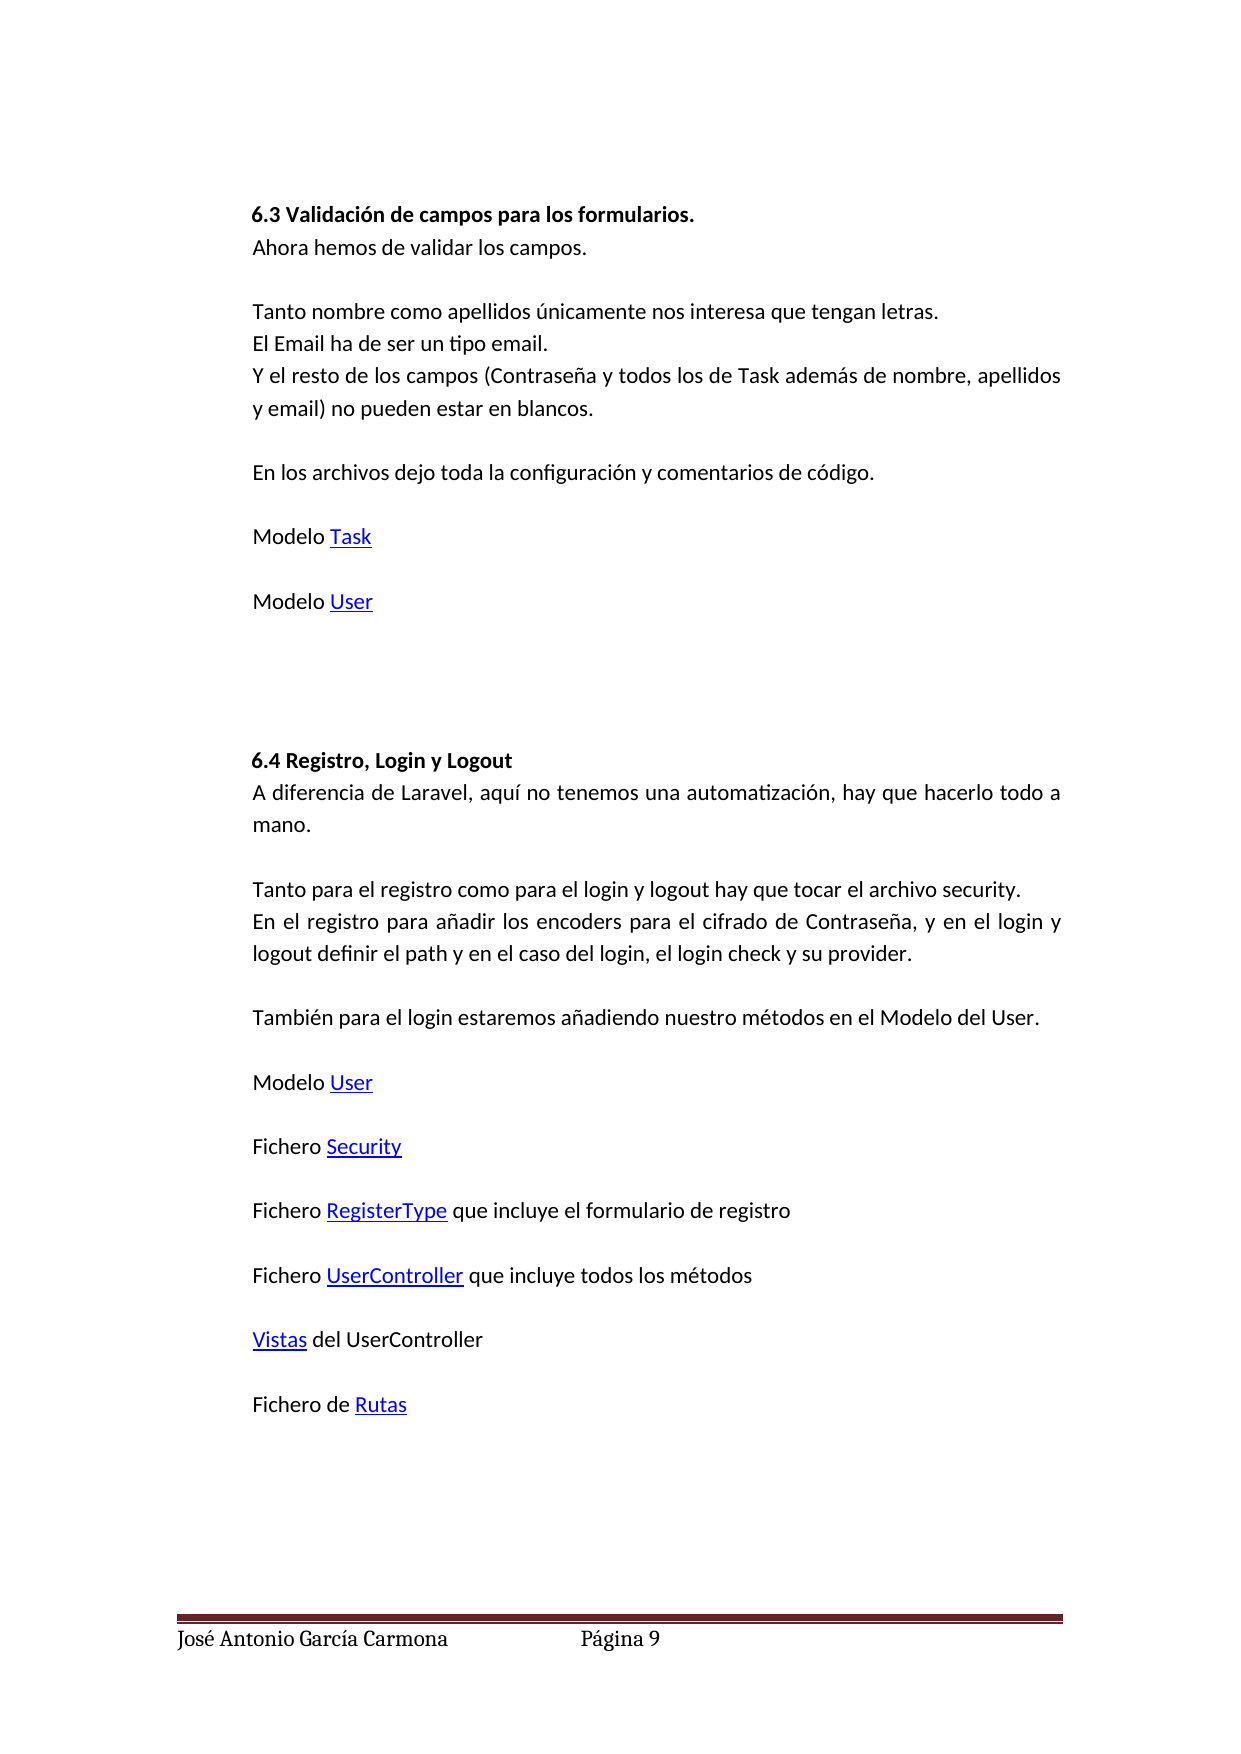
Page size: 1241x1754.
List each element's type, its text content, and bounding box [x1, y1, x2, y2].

list En los archivos dejo toda la configuración y comentarios de código. [252, 458, 1063, 486]
list En el registro para añadir los encoders para el cifrado de Contraseña, y en el login y logout definir el path y en el caso del login, el login check y su provider. [252, 907, 1063, 967]
list El Email ha de ser un tipo email. [252, 329, 1063, 357]
list Fichero Security [252, 1132, 1063, 1160]
list Modelo User [252, 587, 1063, 615]
list Fichero RegisterType que incluye el formulario de registro [252, 1197, 1063, 1224]
list Vistas del UserController [252, 1325, 1063, 1353]
list También para el login estaremos añadiendo nuestro métodos en el Modelo del User. [252, 1003, 1063, 1031]
list Modelo Task [252, 522, 1063, 551]
list Ahora hemos de validar los campos. [252, 233, 1063, 261]
list Tanto nombre como apellidos únicamente nos interesa que tengan letras. [252, 297, 1063, 325]
list Fichero de Rutas [252, 1390, 1063, 1418]
list Y el resto de los campos (Contraseña y todos los de Task además de nombre, apellidos y email) no pueden estar en blancos. [252, 362, 1063, 422]
list A diferencia de Laravel, aquí no tenemos una automatización, hay que hacerlo todo a mano. [252, 778, 1063, 838]
list Tanto para el registro como para el login y logout hay que tocar el archivo security. [252, 875, 1063, 903]
list Fichero UserController que incluye todos los métodos [252, 1261, 1063, 1289]
subtitle 6.4 Registro, Login y Logout [177, 746, 1063, 774]
list Modelo User [252, 1068, 1063, 1096]
subtitle 6.3 Validación de campos para los formularios. [177, 201, 1063, 229]
